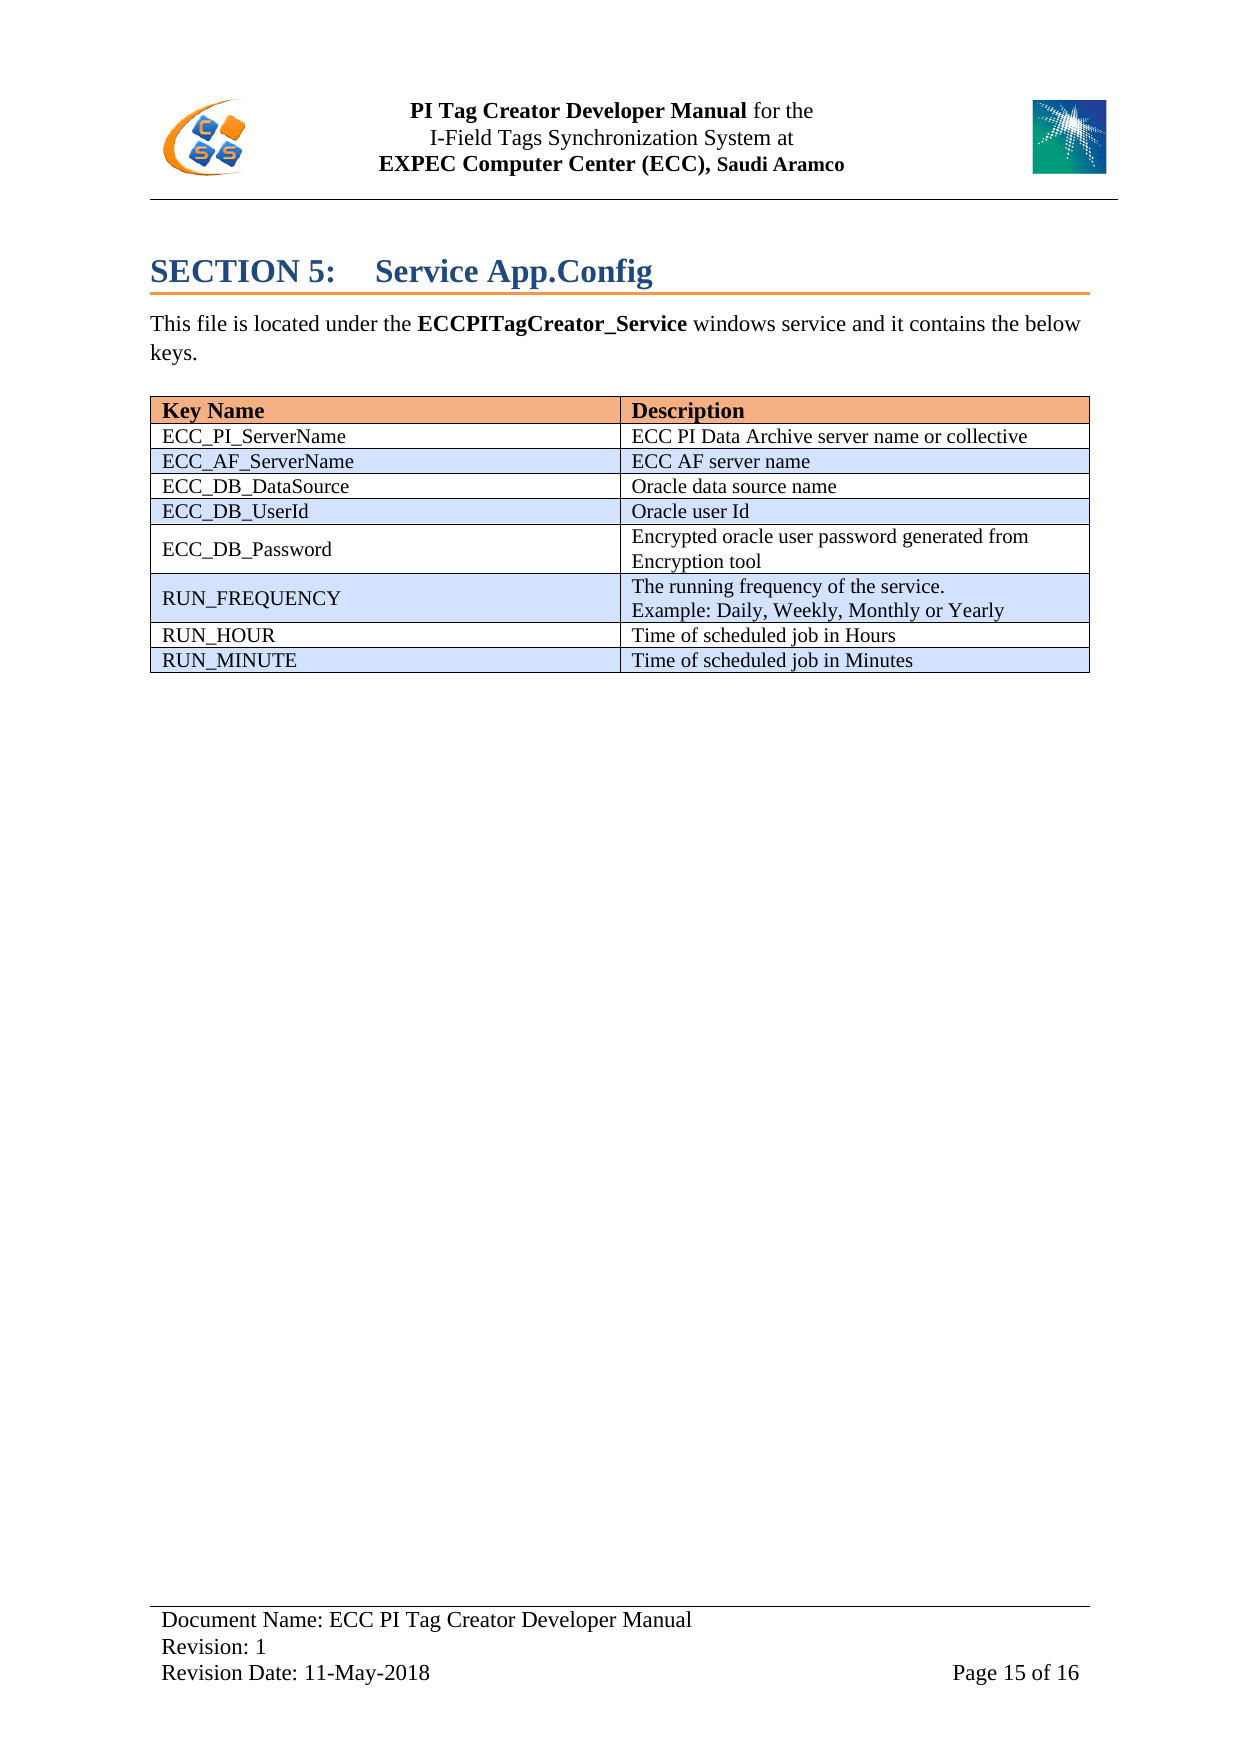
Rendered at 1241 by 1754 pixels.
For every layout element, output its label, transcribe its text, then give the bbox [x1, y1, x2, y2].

table_cell ECC_AF_ServerName [151, 449, 620, 473]
table_cell The running frequency of the service. Example: Daily, Weekly, Monthly or Yearly [621, 574, 1089, 622]
picture [161, 95, 246, 178]
text This file is located under the ECCPITagCreator_Service windows service and it contains the below keys. [150, 310, 1090, 365]
table_cell Oracle data source name [621, 474, 1089, 498]
table_cell ECC_DB_UserId [151, 499, 620, 523]
table_cell Time of scheduled job in Minutes [621, 648, 1089, 672]
table_header Description [621, 397, 1089, 423]
table_cell Encrypted oracle user password generated from Encryption tool [621, 525, 1089, 573]
table_cell RUN_HOUR [151, 623, 620, 647]
table_header Key Name [151, 397, 620, 423]
picture [1032, 100, 1107, 174]
table_cell ECC PI Data Archive server name or collective [621, 424, 1089, 448]
subtitle Service App.Config [150, 251, 1090, 292]
table_cell ECC_PI_ServerName [151, 424, 620, 448]
table_cell RUN_MINUTE [151, 648, 620, 672]
table_cell RUN_FREQUENCY [151, 574, 620, 622]
table_cell Oracle user Id [621, 499, 1089, 523]
table_cell ECC AF server name [621, 449, 1089, 473]
table_cell ECC_DB_DataSource [151, 474, 620, 498]
table_cell Time of scheduled job in Hours [621, 623, 1089, 647]
table_cell ECC_DB_Password [151, 525, 620, 573]
